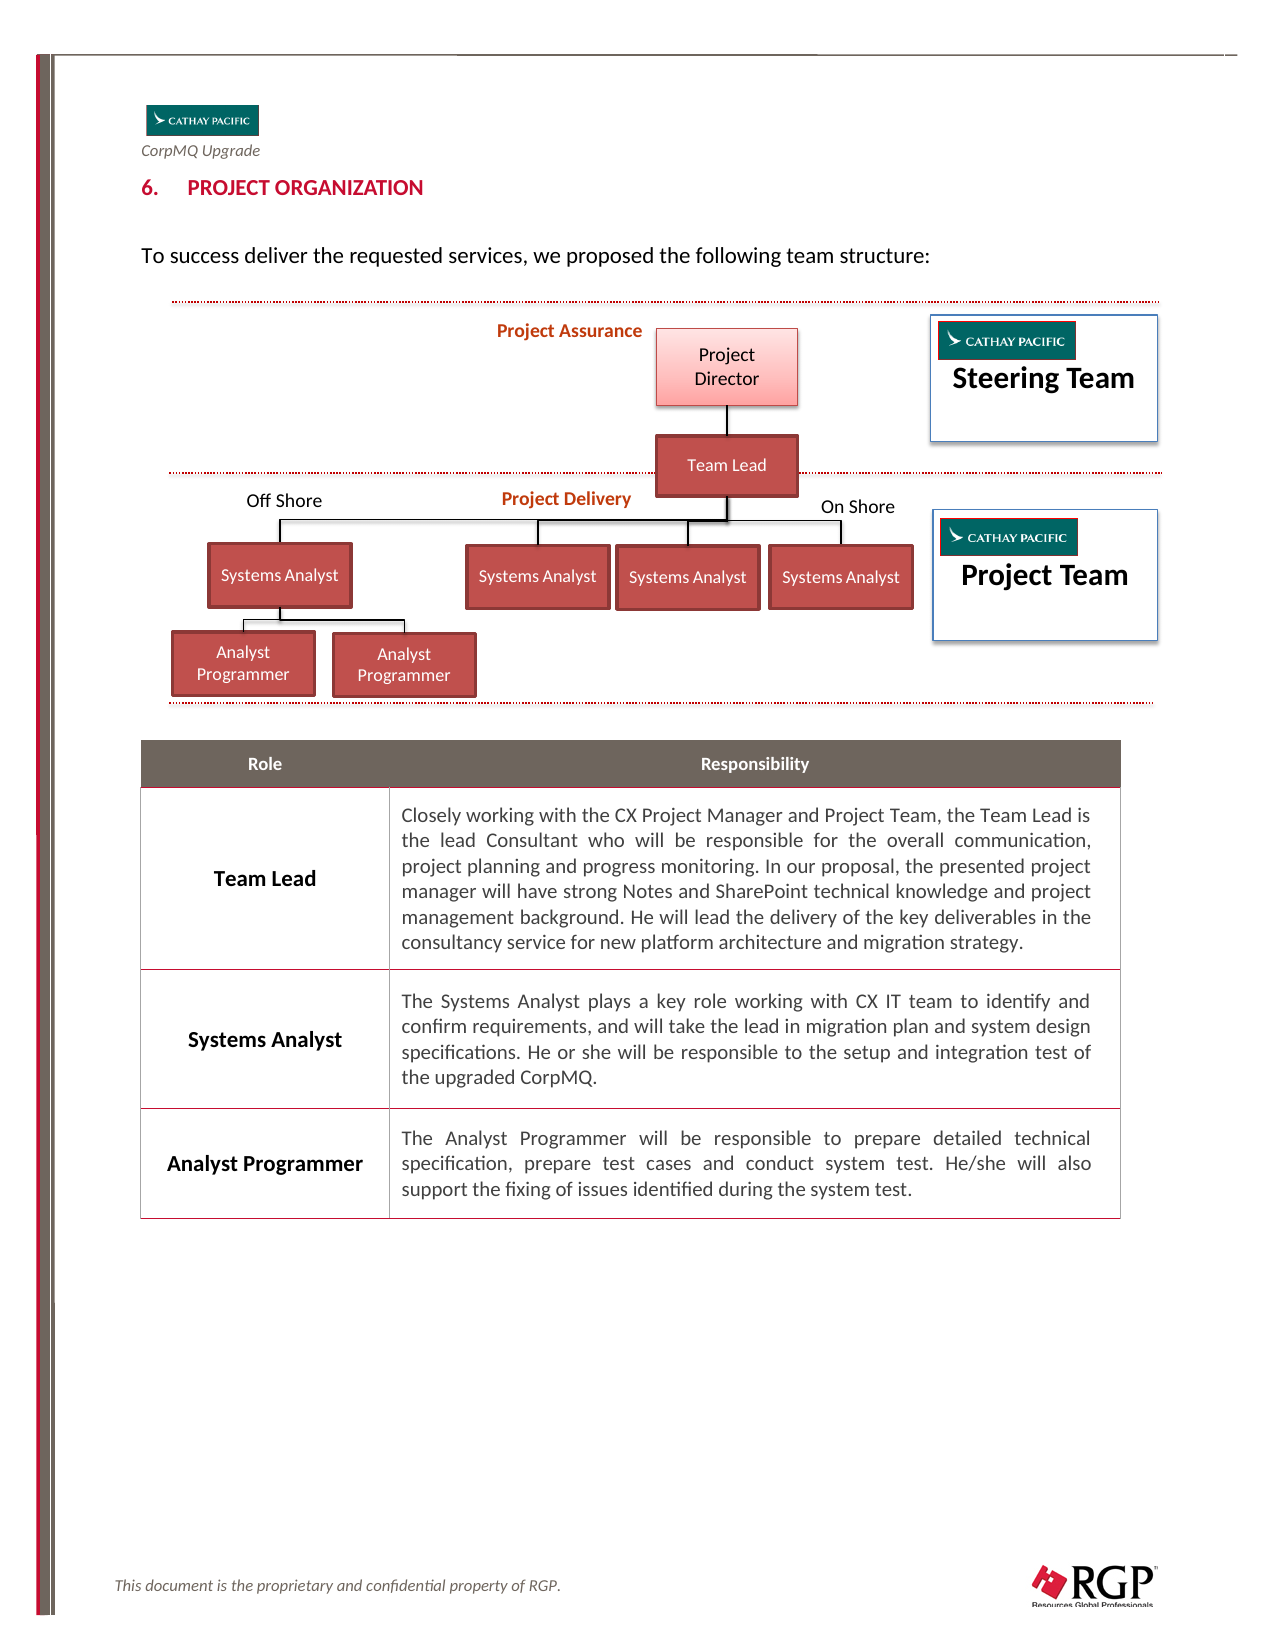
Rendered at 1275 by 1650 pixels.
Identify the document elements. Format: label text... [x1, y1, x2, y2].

table_cell Closely working with the CX Project Manager and Project Team, the Team Lead is the lead Consultant who will be responsible for the overall communication, project planning and progress monitoring. In our proposal, the presented project manager will have strong Notes and SharePoint technical knowledge and project management background. He will lead the delivery of the key deliverables in the consultancy service for new platform architecture and migration strategy. [390, 788, 1120, 969]
text To success deliver the requested services, we proposed the following team structure: [141, 238, 1191, 270]
picture [146, 105, 259, 136]
list PROJECT ORGANIZATION [141, 173, 1191, 201]
table_cell The Systems Analyst plays a key role working with CX IT team to identify and confirm requirements, and will take the lead in migration plan and system design specifications. He or she will be responsible to the setup and integration test of the upgraded CorpMQ. [390, 970, 1120, 1108]
table_header Responsibility [389, 740, 1121, 787]
table_cell Systems Analyst [141, 970, 389, 1108]
table_cell Analyst Programmer [141, 1109, 389, 1217]
table_cell Team Lead [141, 788, 389, 969]
table_cell The Analyst Programmer will be responsible to prepare detailed technical specification, prepare test cases and conduct system test. He/she will also support the fixing of issues identified during the system test. [390, 1109, 1120, 1217]
table_header Role [141, 740, 389, 787]
picture [1025, 1560, 1158, 1607]
